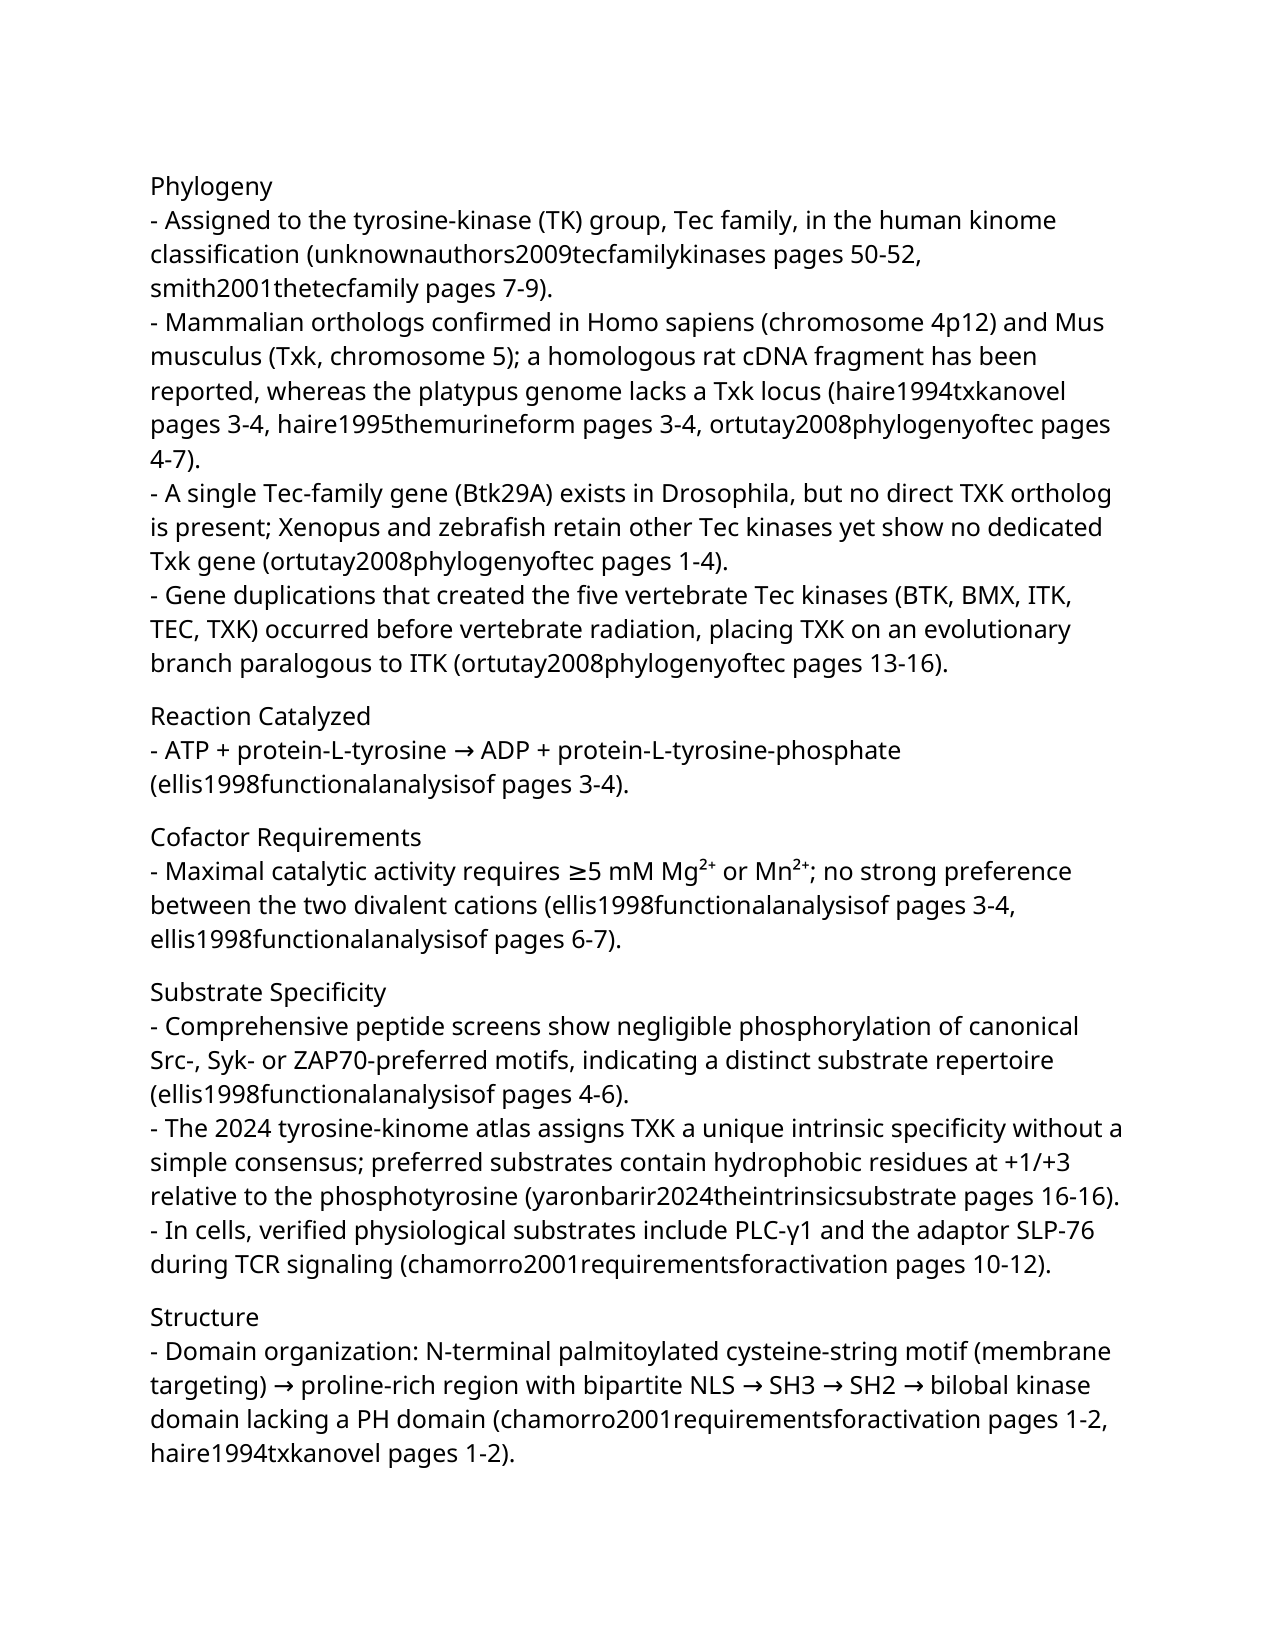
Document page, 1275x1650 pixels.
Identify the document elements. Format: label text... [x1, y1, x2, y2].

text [150, 1300, 1125, 1470]
text Substrate Specificity - Comprehensive peptide screens show negligible phosphorylation of canonical Src-, Syk- or ZAP70-preferred motifs, indicating a distinct substrate repertoire (ellis1998functionalanalysisof pages 4-6). - The 2024 tyrosine-kinome atlas assigns TXK a unique intrinsic specificity without a simple consensus; preferred substrates contain hydrophobic residues at +1/+3 relative to the phosphotyrosine (yaronbarir2024theintrinsicsubstrate pages 16-16). - In cells, verified physiological substrates include PLC-γ1 and the adaptor SLP-76 during TCR signaling (chamorro2001requirementsforactivation pages 10-12). [150, 974, 1125, 1281]
text Phylogeny - Assigned to the tyrosine-kinase (TK) group, Tec family, in the human kinome classification (unknownauthors2009tecfamilykinases pages 50-52, smith2001thetecfamily pages 7-9). - Mammalian orthologs confirmed in Homo sapiens (chromosome 4p12) and Mus musculus (Txk, chromosome 5); a homologous rat cDNA fragment has been reported, whereas the platypus genome lacks a Txk locus (haire1994txkanovel pages 3-4, haire1995themurineform pages 3-4, ortutay2008phylogenyoftec pages 4-7). - A single Tec-family gene (Btk29A) exists in Drosophila, but no direct TXK ortholog is present; Xenopus and zebrafish retain other Tec kinases yet show no dedicated Txk gene (ortutay2008phylogenyoftec pages 1-4). - Gene duplications that created the five vertebrate Tec kinases (BTK, BMX, ITK, TEC, TXK) occurred before vertebrate radiation, placing TXK on an evolutionary branch paralogous to ITK (ortutay2008phylogenyoftec pages 13-16). [150, 169, 1125, 680]
text Cofactor Requirements - Maximal catalytic activity requires ≥5 mM Mg²⁺ or Mn²⁺; no strong preference between the two divalent cations (ellis1998functionalanalysisof pages 3-4, ellis1998functionalanalysisof pages 6-7). [150, 819, 1125, 956]
text Reaction Catalyzed - ATP + protein-L-tyrosine → ADP + protein-L-tyrosine-phosphate (ellis1998functionalanalysisof pages 3-4). [150, 698, 1125, 801]
